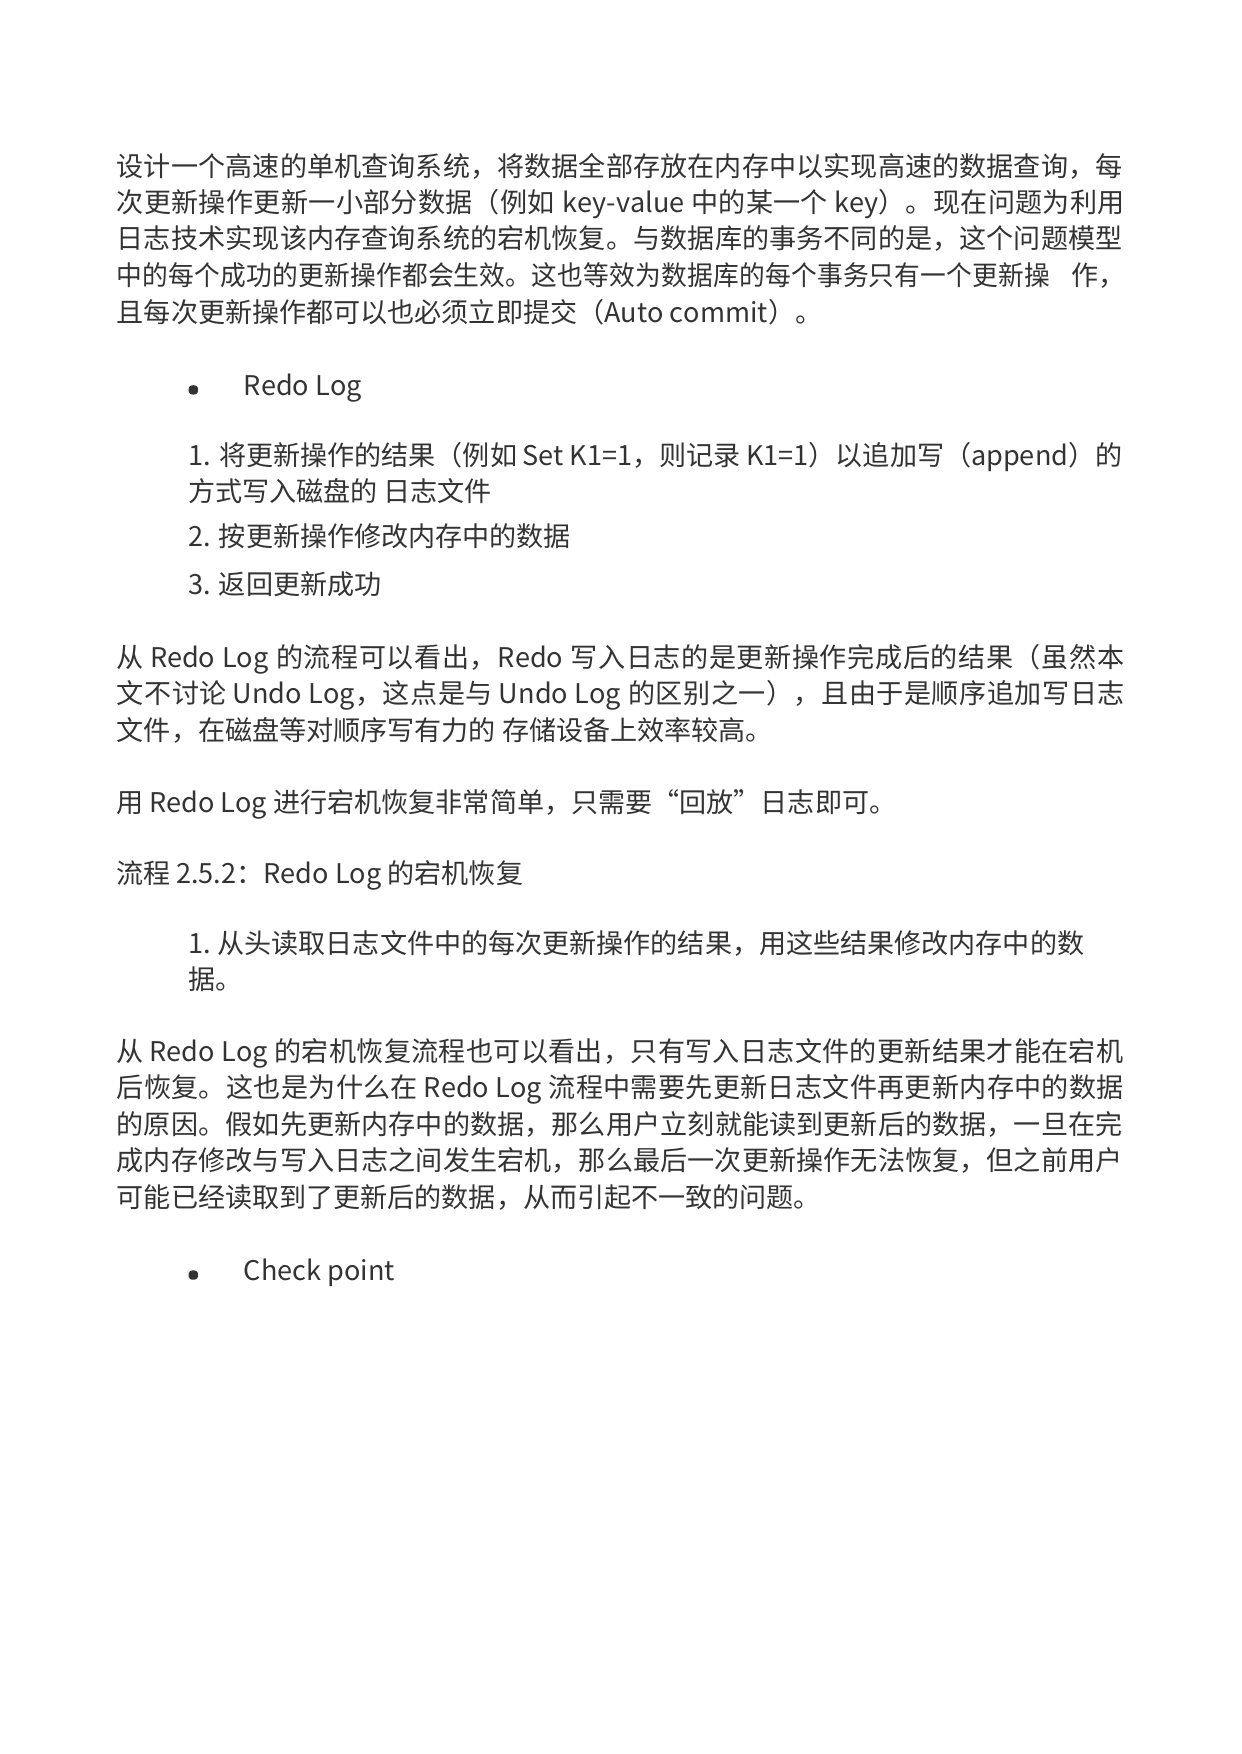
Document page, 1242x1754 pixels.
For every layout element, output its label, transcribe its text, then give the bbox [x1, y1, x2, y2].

list 按更新操作修改内存中的数据 [188, 510, 1137, 556]
text 从Redo Log 的流程可以看出，Redo 写入日志的是更新操作完成后的结果（虽然本文不讨论Undo Log，这点是与Undo Log 的区别之一），且由于是顺序追加写日志文件，在磁盘等对顺序写有力的 存储设备上效率较高。 [117, 638, 1125, 748]
list 返回更新成功 [188, 556, 1137, 604]
text 从Redo Log 的宕机恢复流程也可以看出，只有写入日志文件的更新结果才能在宕机后恢复。这也是为什么在Redo Log 流程中需要先更新日志文件再更新内存中的数据的原因。假如先更新内存中的数据，那么用户立刻就能读到更新后的数据，一旦在完成内存修改与写入日志之间发生宕机，那么最后一次更新操作无法恢复，但之前用户可能已经读取到了更新后的数据，从而引起不一致的问题。 [117, 1032, 1124, 1215]
text 1. 从头读取日志文件中的每次更新操作的结果，用这些结果修改内存中的数据。 [188, 924, 1087, 998]
text Redo Log [244, 363, 1137, 403]
text 设计一个高速的单机查询系统，将数据全部存放在内存中以实现高速的数据查询，每次更新操作更新一小部分数据（例如 key-value 中的某一个key）。现在问题为利用日志技术实现该内存查询系统的宕机恢复。与数据库的事务不同的是，这个问题模型中的每个成功的更新操作都会生效。这也等效为数据库的每个事务只有一个更新操 作，且每次更新操作都可以也必须立即提交（Auto commit）。 [117, 147, 1125, 330]
text Check point [244, 1249, 1137, 1288]
list 将更新操作的结果（例如Set K1=1，则记录K1=1）以追加写（append）的方式写入磁盘的 日志文件 [188, 437, 1124, 510]
text 用Redo Log 进行宕机恢复非常简单，只需要“回放”日志即可。流程2.5.2：Redo Log 的宕机恢复 [117, 781, 901, 891]
